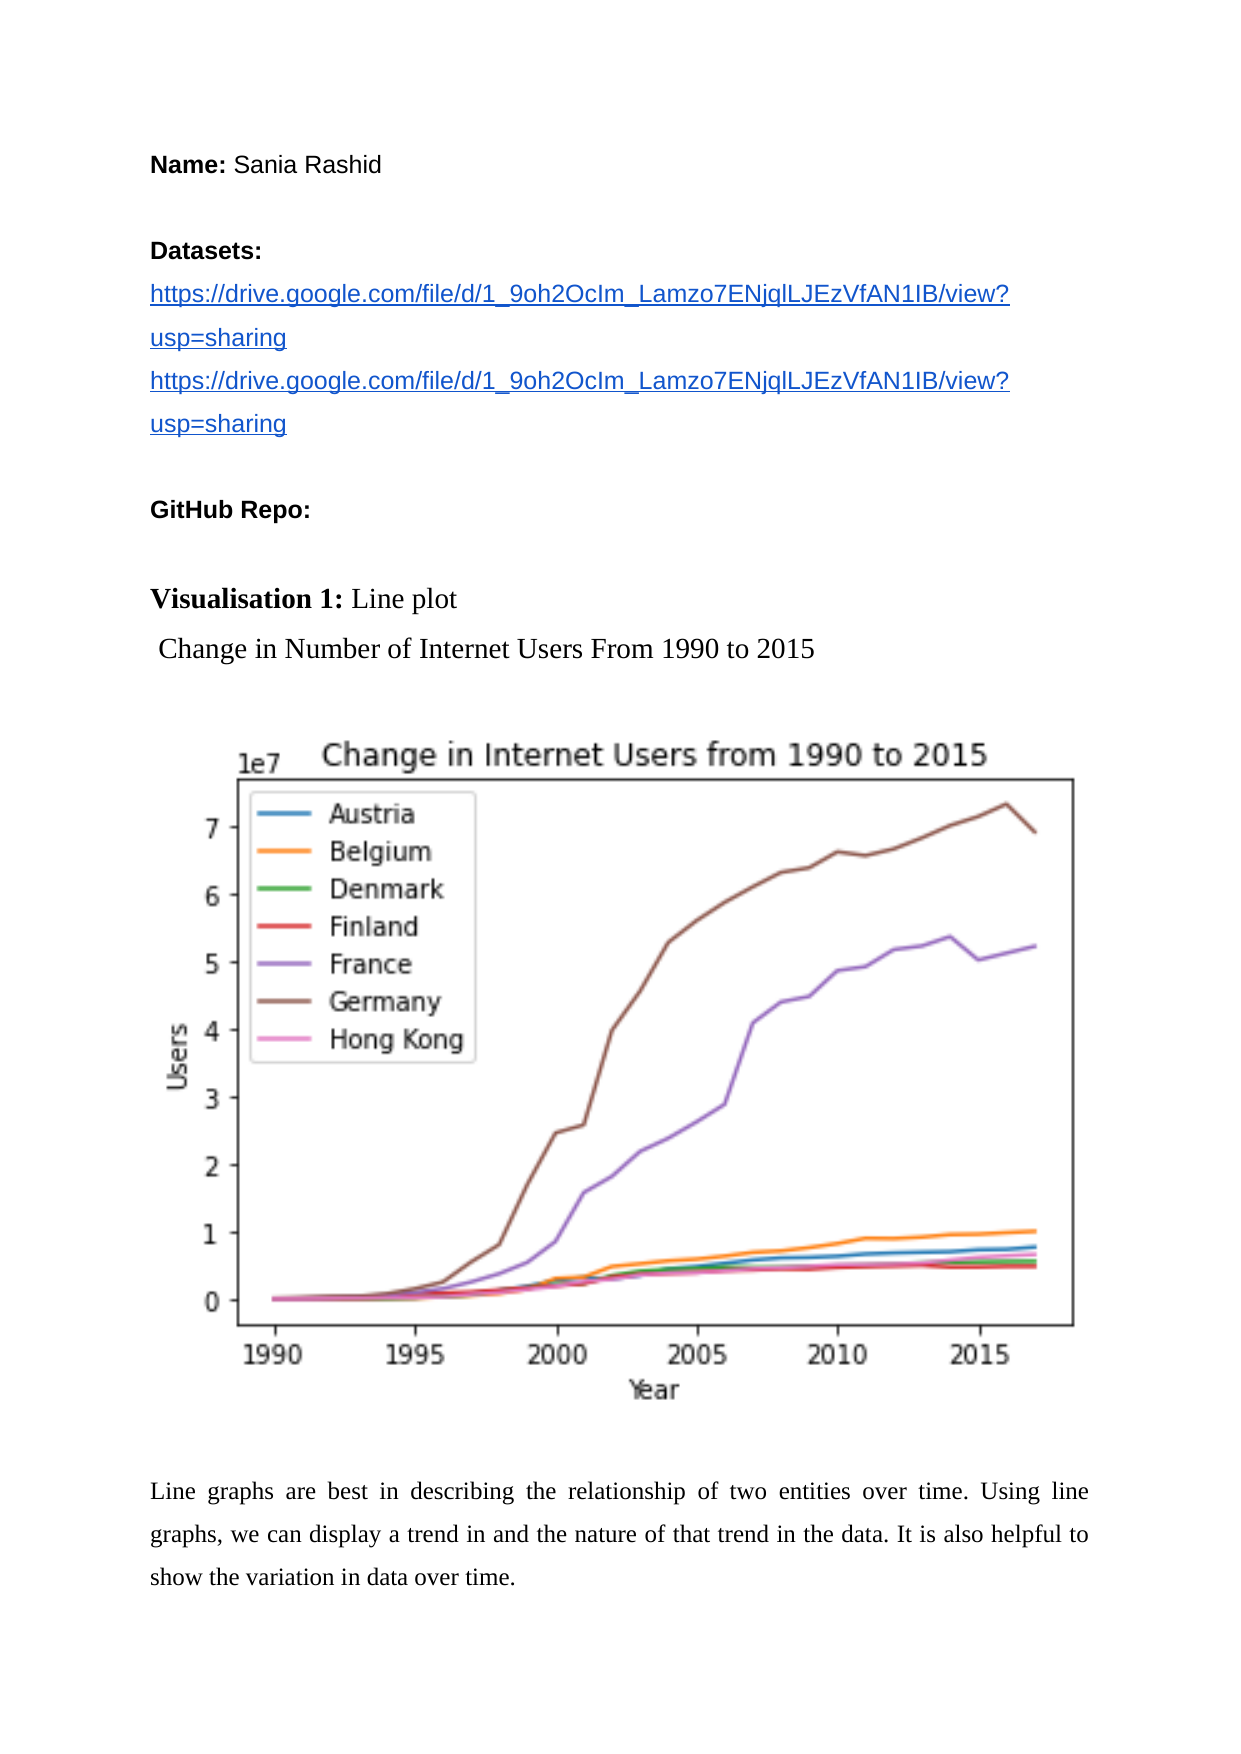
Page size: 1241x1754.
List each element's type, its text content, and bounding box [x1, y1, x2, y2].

picture [150, 725, 1090, 1420]
text Visualisation 1: Line plot [150, 581, 1090, 615]
text Line graphs are best in describing the relationship of two entities over time. Using line graphs, we can display a trend in and the nature of that trend in the data. It is also helpful to show the variation in data over time. [150, 1476, 1090, 1591]
text https://drive.google.com/file/d/1_9oh2OcIm_Lamzo7ENjqlLJEzVfAN1IB/view?usp=sharing [150, 366, 1090, 437]
text Change in Number of Internet Users From 1990 to 2015 [150, 632, 1090, 665]
text Name: Sania Rashid [150, 150, 1090, 179]
text https://drive.google.com/file/d/1_9oh2OcIm_Lamzo7ENjqlLJEzVfAN1IB/view?usp=sharing [150, 279, 1090, 351]
text GitHub Repo: [150, 495, 1090, 524]
text Datasets: [150, 236, 1090, 265]
